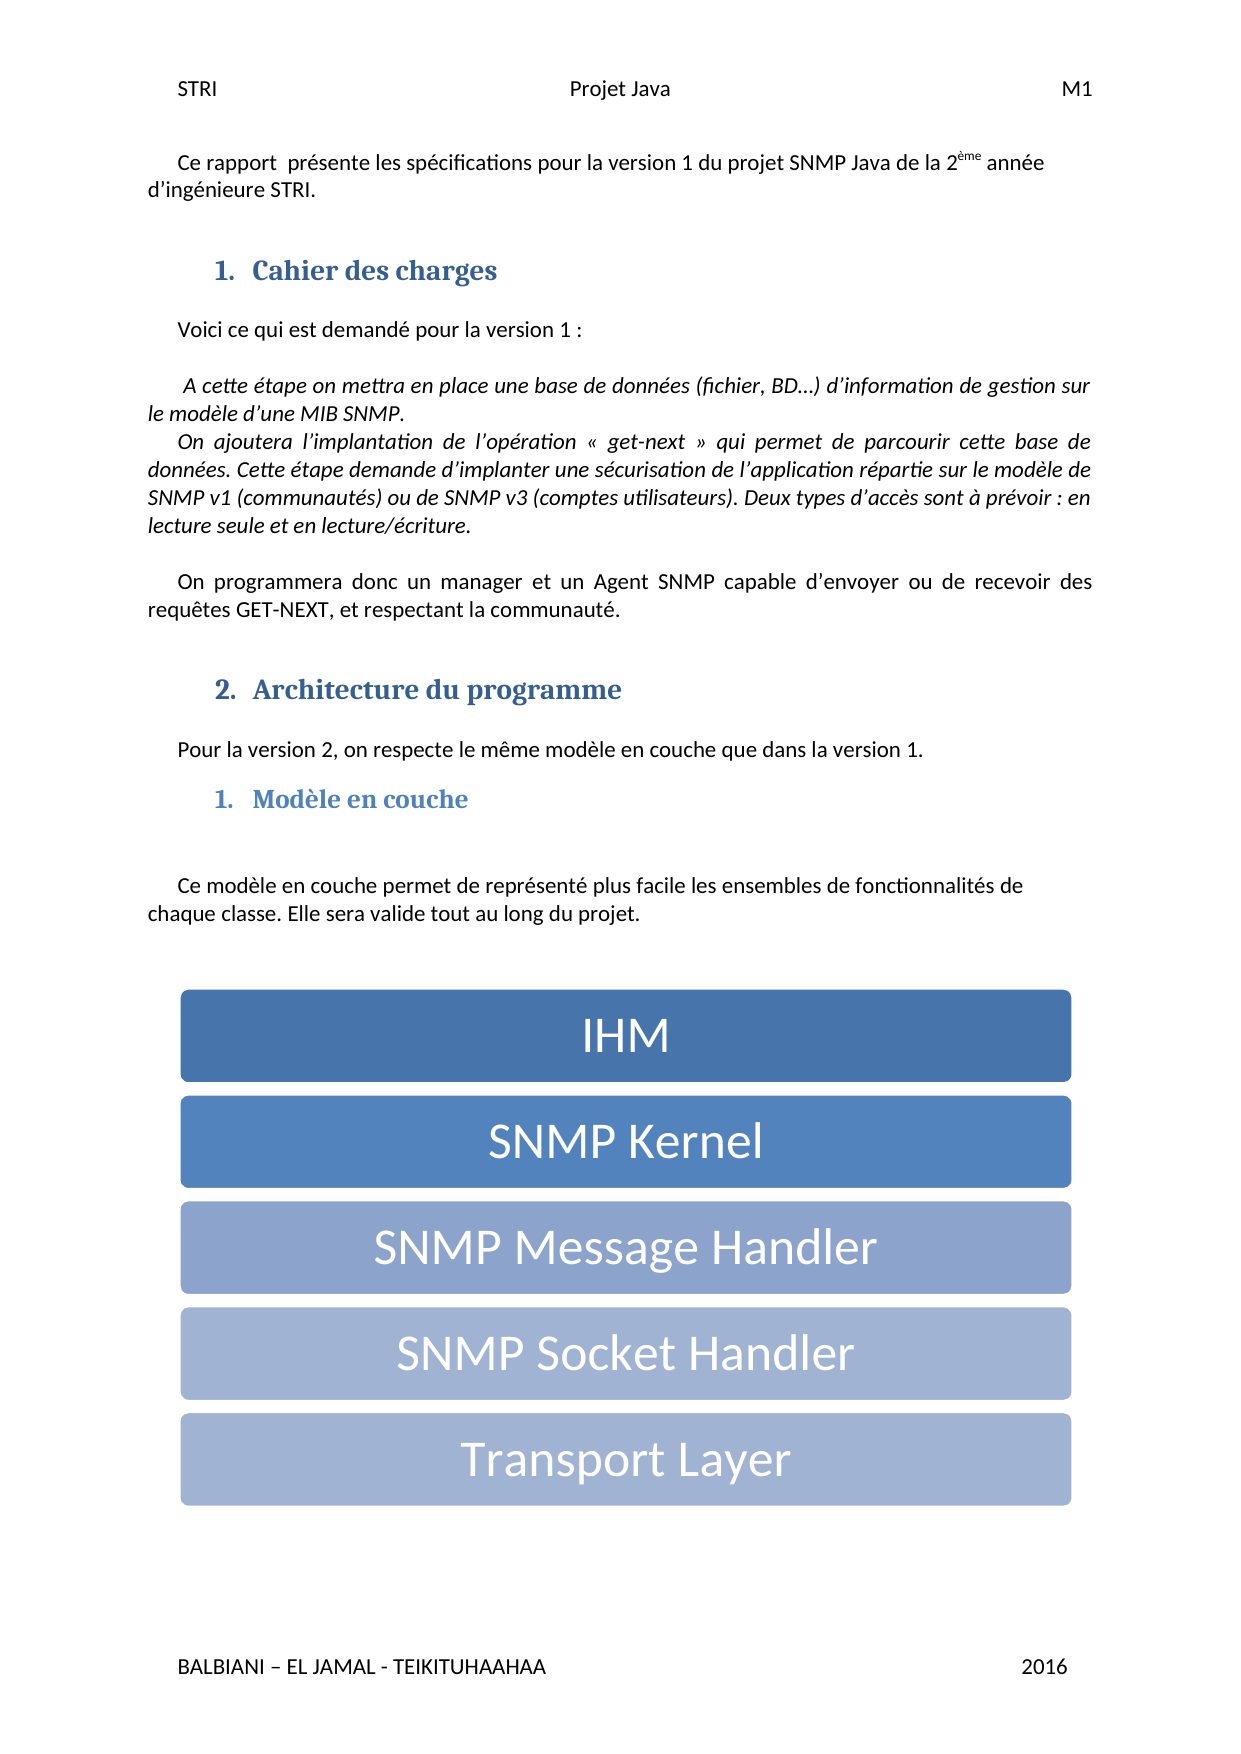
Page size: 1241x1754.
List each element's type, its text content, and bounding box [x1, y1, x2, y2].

subtitle Modèle en couche [215, 784, 1093, 815]
text On ajoutera l’implantation de l’opération « get-next » qui permet de parcourir cette base de données. Cette étape demande d’implanter une sécurisation de l’application répartie sur le modèle de SNMP v1 (communautés) ou de SNMP v3 (comptes utilisateurs). Deux types d’accès sont à prévoir : en lecture seule et en lecture/écriture. [148, 427, 1093, 539]
text Ce rapport présente les spécifications pour la version 1 du projet SNMP Java de la 2ème année d’ingénieure STRI. [148, 148, 1093, 204]
text Voici ce qui est demandé pour la version 1 : [148, 315, 1093, 343]
text A cette étape on mettra en place une base de données (fichier, BD…) d’information de gestion sur le modèle d’une MIB SNMP. [148, 371, 1093, 427]
subtitle Architecture du programme [215, 673, 1093, 707]
subtitle Cahier des charges [215, 254, 1093, 287]
text Ce modèle en couche permet de représenté plus facile les ensembles de fonctionnalités de chaque classe. Elle sera valide tout au long du projet. [148, 871, 1093, 927]
text Pour la version 2, on respecte le même modèle en couche que dans la version 1. [148, 735, 1093, 763]
text On programmera donc un manager et un Agent SNMP capable d’envoyer ou de recevoir des requêtes GET-NEXT, et respectant la communauté. [148, 567, 1093, 623]
